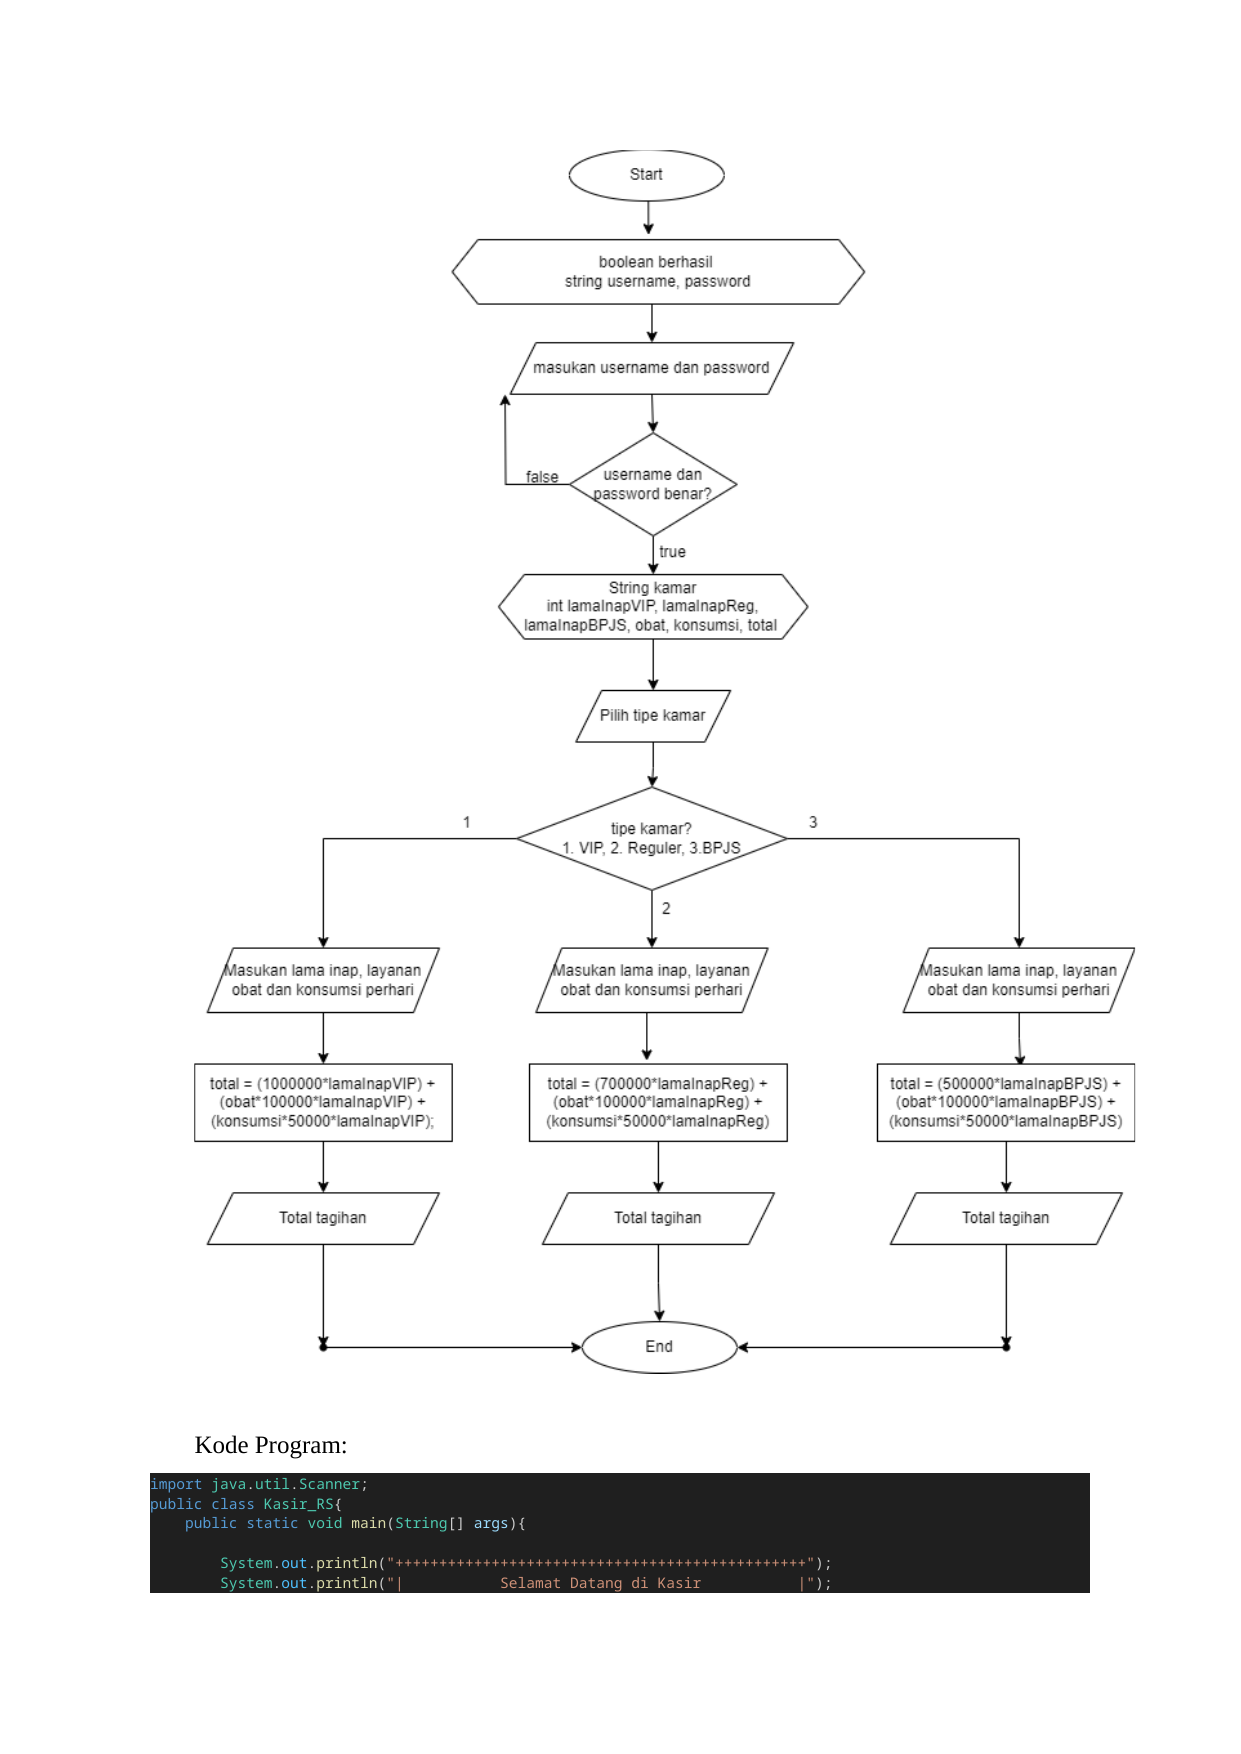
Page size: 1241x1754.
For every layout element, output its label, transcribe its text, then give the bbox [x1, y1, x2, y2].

text System.out.println("| Selamat Datang di Kasir |"); [150, 1573, 1090, 1593]
picture [194, 150, 1136, 1374]
text import java.util.Scanner; [150, 1473, 1090, 1493]
text public class Kasir_RS{ [150, 1493, 1090, 1513]
list Kode Program: [194, 1430, 1090, 1459]
text System.out.println("+++++++++++++++++++++++++++++++++++++++++++++++"); [150, 1553, 1090, 1573]
text public static void main(String[] args){ [150, 1513, 1090, 1533]
